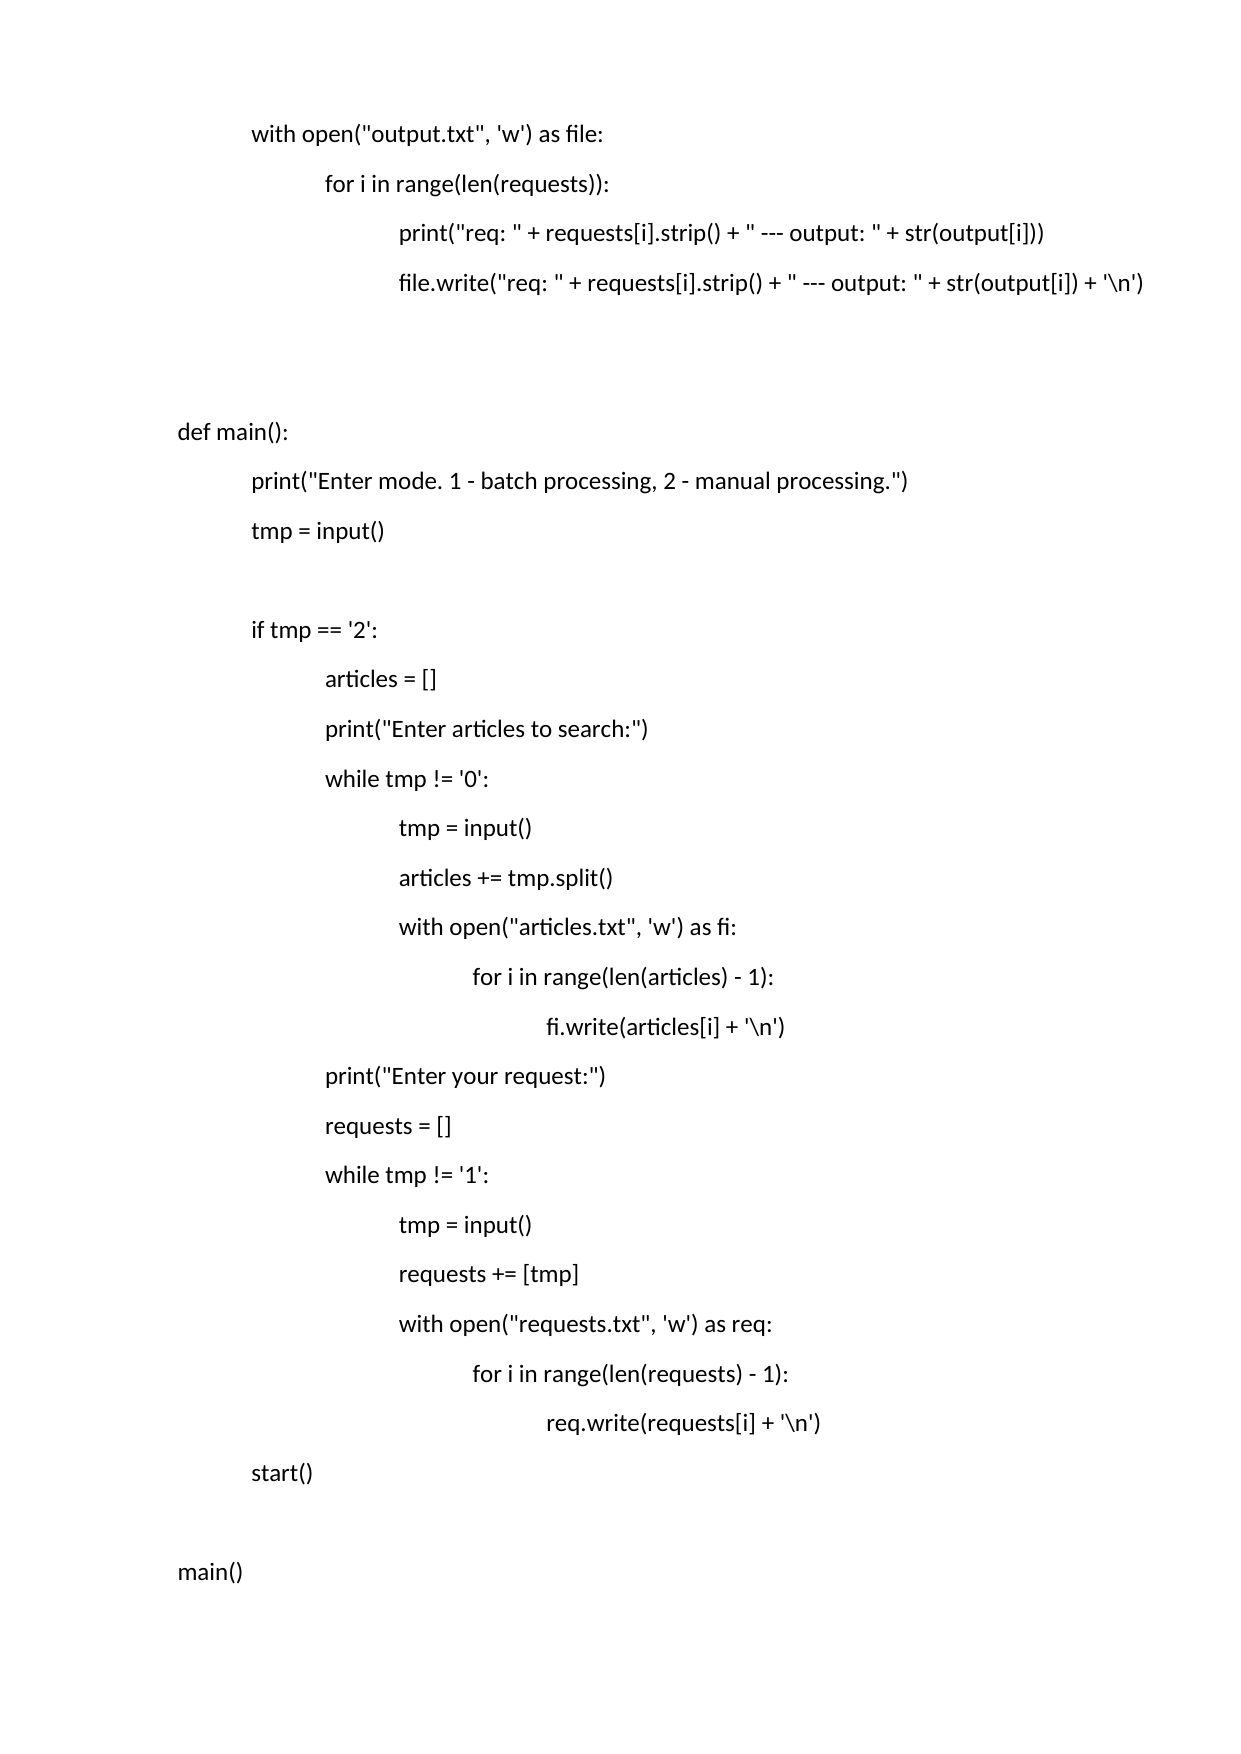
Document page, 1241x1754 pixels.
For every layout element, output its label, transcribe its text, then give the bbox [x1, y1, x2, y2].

text requests = [] [177, 1110, 1152, 1140]
text with open("output.txt", 'w') as file: [177, 118, 1152, 149]
text start() [177, 1457, 1152, 1487]
text req.write(requests[i] + '\n') [177, 1407, 1152, 1438]
text articles = [] [177, 663, 1152, 694]
text tmp = input() [177, 812, 1152, 843]
text tmp = input() [177, 1209, 1152, 1239]
text print("Enter your request:") [177, 1060, 1152, 1091]
text while tmp != '1': [177, 1159, 1152, 1190]
text for i in range(len(articles) - 1): [177, 961, 1152, 992]
text def main(): [177, 416, 1152, 446]
text for i in range(len(requests)): [177, 168, 1152, 198]
text fi.write(articles[i] + '\n') [177, 1011, 1152, 1041]
text for i in range(len(requests) - 1): [177, 1358, 1152, 1388]
text print("Enter mode. 1 - batch processing, 2 - manual processing.") [177, 465, 1152, 496]
text main() [177, 1556, 1152, 1587]
text with open("requests.txt", 'w') as req: [177, 1308, 1152, 1339]
text print("Enter articles to search:") [177, 713, 1152, 744]
text with open("articles.txt", 'w') as fi: [177, 911, 1152, 942]
text file.write("req: " + requests[i].strip() + " --- output: " + str(output[i]) + '\n') [177, 267, 1152, 297]
text requests += [tmp] [177, 1258, 1152, 1289]
text print("req: " + requests[i].strip() + " --- output: " + str(output[i])) [177, 217, 1152, 248]
text articles += tmp.split() [177, 862, 1152, 892]
text while tmp != '0': [177, 763, 1152, 793]
text if tmp == '2': [177, 614, 1152, 644]
text tmp = input() [177, 515, 1152, 545]
